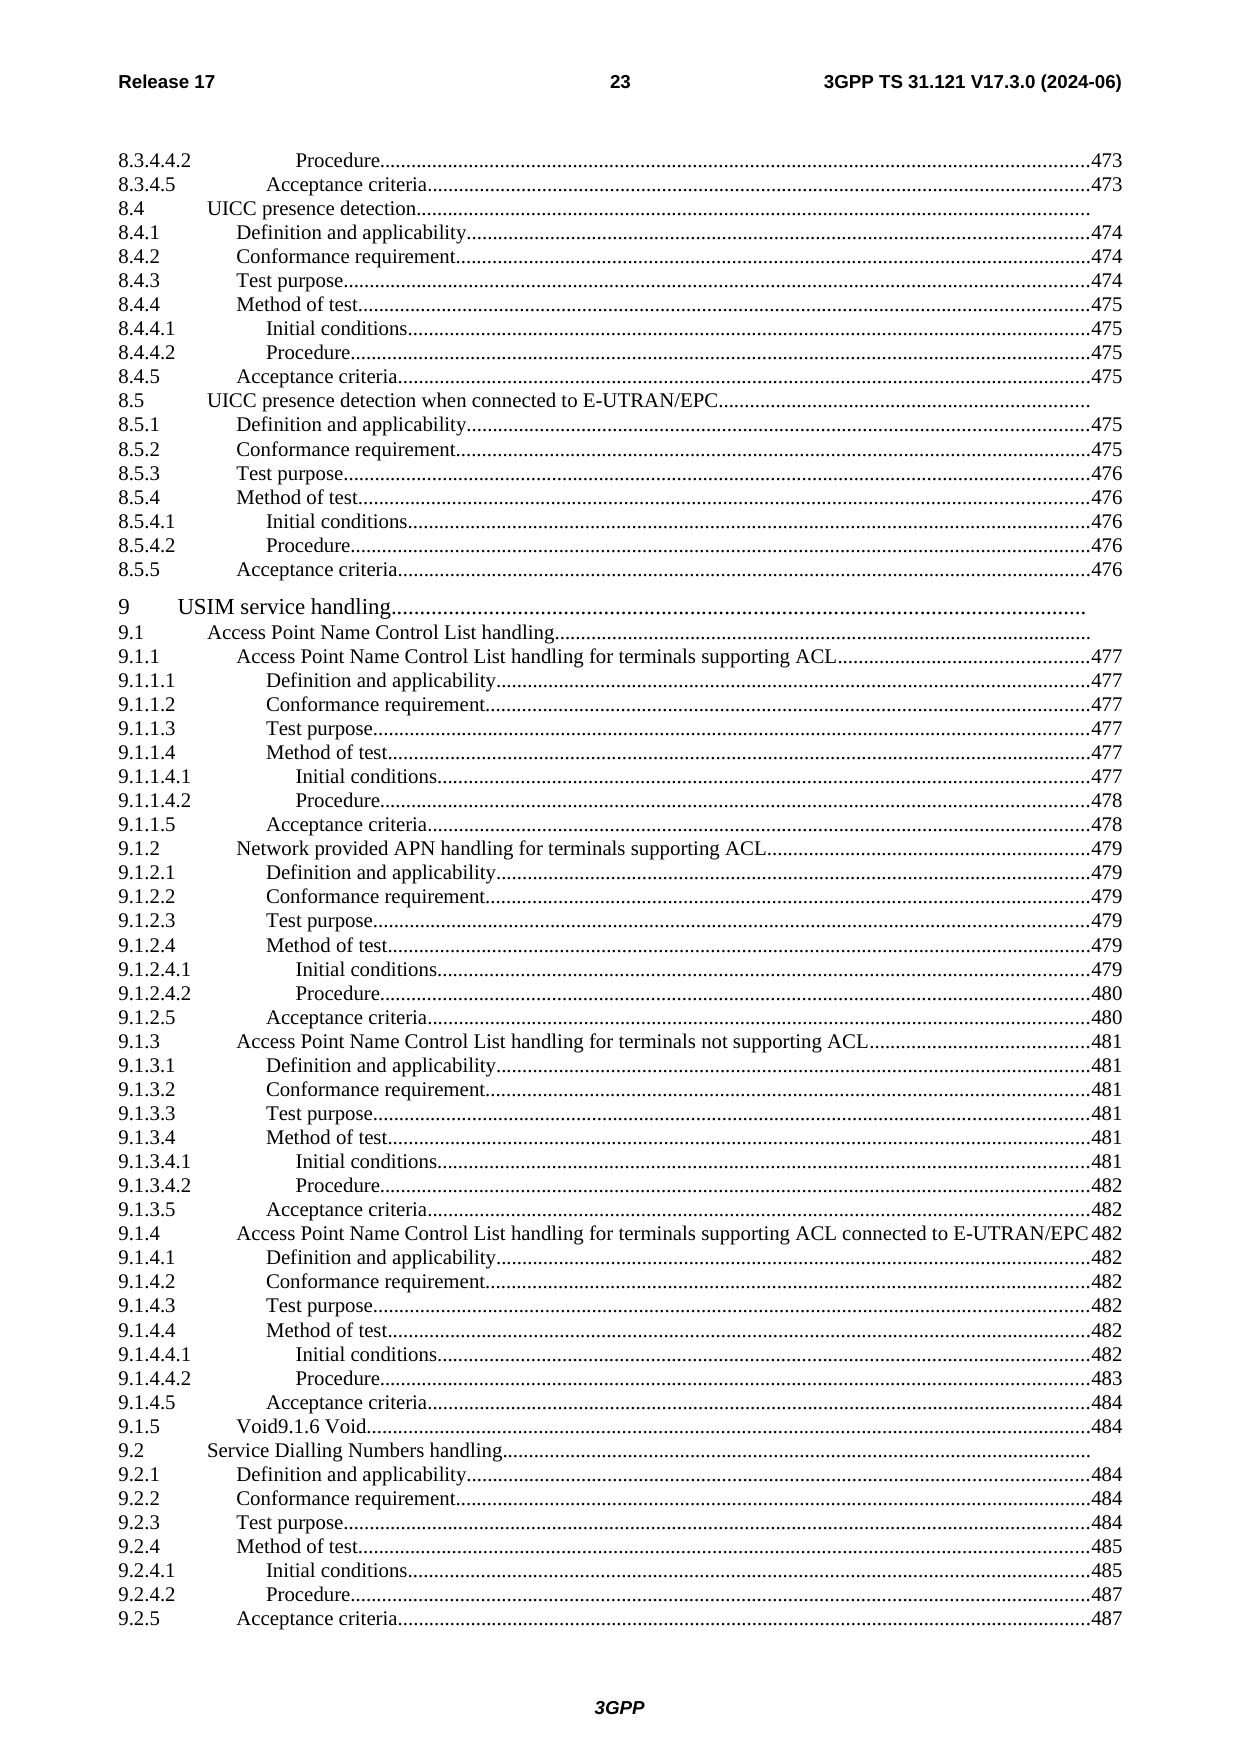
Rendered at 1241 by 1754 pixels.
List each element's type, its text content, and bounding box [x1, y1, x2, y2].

text 9.1.2.4.1 Initial conditions 479 [118, 957, 1122, 981]
text 8.5.5 Acceptance criteria 476 [118, 557, 1122, 581]
text 9.1.1.5 Acceptance criteria 478 [118, 812, 1122, 836]
text 9.1.1.4.2 Procedure 478 [118, 788, 1122, 812]
text 9.2.4 Method of test 485 [118, 1534, 1122, 1558]
text 9.1.1.2 Conformance requirement 477 [118, 692, 1122, 716]
text 9.1.4.1 Definition and applicability 482 [118, 1245, 1122, 1269]
text 9.1.2.2 Conformance requirement 479 [118, 884, 1122, 908]
text 9 USIM service handling 477 [118, 593, 1078, 620]
text 9.1.1.4 Method of test 477 [118, 740, 1122, 764]
text 8.4.3 Test purpose 474 [118, 268, 1122, 292]
text 9.1.4 Access Point Name Control List handling for terminals supporting ACL connected to E-UTRAN/EPC 482 [118, 1221, 1122, 1245]
text 9.2.1 Definition and applicability 484 [118, 1462, 1122, 1486]
text 9.1.3.4.1 Initial conditions 481 [118, 1149, 1122, 1173]
text 8.3.4.4.2 Procedure 473 [118, 148, 1122, 172]
text 9.1.3.5 Acceptance criteria 482 [118, 1197, 1122, 1221]
text 9.1.2.4 Method of test 479 [118, 932, 1122, 957]
text 8.5 UICC presence detection when connected to E-UTRAN/EPC 475 [118, 388, 1078, 412]
text 8.4.4 Method of test 475 [118, 292, 1122, 316]
text 9.1.3.4.2 Procedure 482 [118, 1173, 1122, 1197]
text 8.4.5 Acceptance criteria 475 [118, 364, 1122, 388]
text 9.1.3.3 Test purpose 481 [118, 1101, 1122, 1125]
text 9.1.2.5 Acceptance criteria 480 [118, 1005, 1122, 1029]
text 9.1.4.4.2 Procedure 483 [118, 1366, 1122, 1390]
text 9.1.3.2 Conformance requirement 481 [118, 1077, 1122, 1101]
text 9.1.2.3 Test purpose 479 [118, 908, 1122, 932]
text 9.1 Access Point Name Control List handling 477 [118, 620, 1078, 644]
text 9.1.1.3 Test purpose 477 [118, 716, 1122, 740]
text 9.2.4.2 Procedure 487 [118, 1582, 1122, 1606]
text 9.2.5 Acceptance criteria 487 [118, 1606, 1122, 1630]
text 9.1.4.5 Acceptance criteria 484 [118, 1390, 1122, 1414]
text 9.1.4.4.1 Initial conditions 482 [118, 1342, 1122, 1366]
text 8.4.1 Definition and applicability 474 [118, 220, 1122, 244]
text 9.1.2.1 Definition and applicability 479 [118, 860, 1122, 884]
text 8.5.1 Definition and applicability 475 [118, 412, 1122, 436]
text 8.5.4 Method of test 476 [118, 484, 1122, 509]
text 8.5.3 Test purpose 476 [118, 461, 1122, 484]
text 9.1.3.1 Definition and applicability 481 [118, 1053, 1122, 1077]
text 9.1.4.3 Test purpose 482 [118, 1293, 1122, 1317]
text 8.4.4.1 Initial conditions 475 [118, 316, 1122, 340]
text 9.1.5 Void9.1.6 Void 484 [118, 1414, 1122, 1438]
text 8.5.4.1 Initial conditions 476 [118, 509, 1122, 533]
text 9.1.1.4.1 Initial conditions 477 [118, 764, 1122, 788]
text 8.4.2 Conformance requirement 474 [118, 244, 1122, 268]
text 8.3.4.5 Acceptance criteria 473 [118, 172, 1122, 196]
text 8.5.4.2 Procedure 476 [118, 533, 1122, 557]
text 8.4 UICC presence detection 474 [118, 196, 1078, 220]
text 9.2 Service Dialling Numbers handling 484 [118, 1438, 1078, 1462]
text 9.2.4.1 Initial conditions 485 [118, 1558, 1122, 1582]
text 9.1.1 Access Point Name Control List handling for terminals supporting ACL 477 [118, 644, 1122, 668]
text 9.1.3 Access Point Name Control List handling for terminals not supporting ACL 481 [118, 1029, 1122, 1053]
text 9.1.2 Network provided APN handling for terminals supporting ACL 479 [118, 836, 1122, 860]
text 9.1.1.1 Definition and applicability 477 [118, 668, 1122, 692]
text 8.4.4.2 Procedure 475 [118, 340, 1122, 364]
text 9.1.4.4 Method of test 482 [118, 1317, 1122, 1342]
text 9.2.2 Conformance requirement 484 [118, 1486, 1122, 1510]
text 9.2.3 Test purpose 484 [118, 1510, 1122, 1534]
text 8.5.2 Conformance requirement 475 [118, 436, 1122, 461]
text 9.1.2.4.2 Procedure 480 [118, 981, 1122, 1005]
text 9.1.4.2 Conformance requirement 482 [118, 1269, 1122, 1293]
text 9.1.3.4 Method of test 481 [118, 1125, 1122, 1149]
